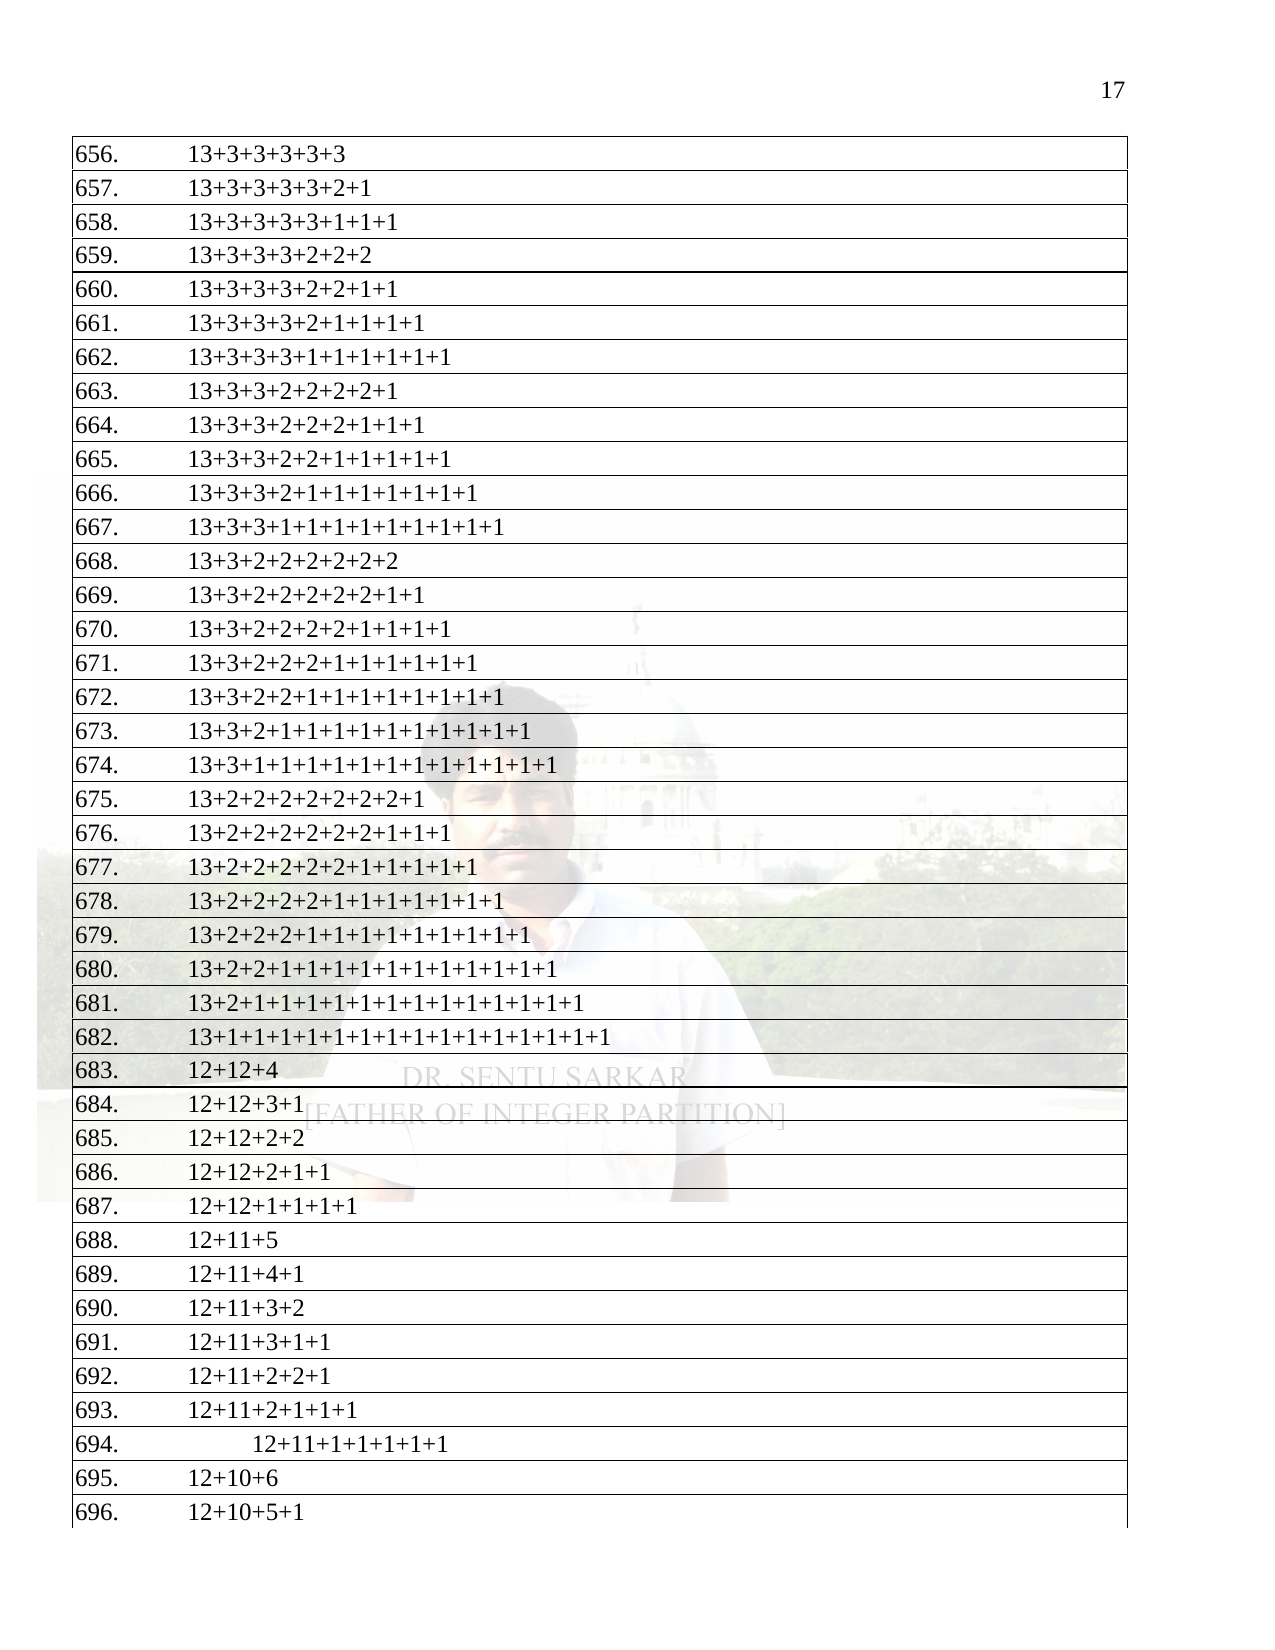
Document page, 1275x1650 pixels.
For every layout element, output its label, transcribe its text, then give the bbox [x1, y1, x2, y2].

list 13+3+3+2+2+1+1+1+1+1 [73, 442, 1127, 475]
list 13+1+1+1+1+1+1+1+1+1+1+1+1+1+1+1 [73, 1020, 1127, 1052]
list 13+2+2+2+2+2+1+1+1+1+1 [73, 850, 1127, 883]
list 13+3+2+2+1+1+1+1+1+1+1+1 [73, 680, 1127, 713]
list 13+3+3+3+2+2+2 [73, 239, 1127, 271]
list 13+3+3+3+3+3 [73, 137, 1127, 169]
list 13+3+3+3+2+2+1+1 [73, 273, 1127, 305]
list 12+12+4 [73, 1054, 1127, 1086]
list 13+2+2+2+2+1+1+1+1+1+1+1 [73, 884, 1127, 917]
list 13+3+3+2+2+2+1+1+1 [73, 408, 1127, 441]
list 13+2+2+2+2+2+2+2+1 [73, 782, 1127, 815]
list 12+11+2+1+1+1 [73, 1393, 1127, 1426]
list 13+2+1+1+1+1+1+1+1+1+1+1+1+1+1 [73, 986, 1127, 1018]
list 13+2+2+2+1+1+1+1+1+1+1+1+1 [73, 918, 1127, 951]
list 12+11+5 [73, 1223, 1127, 1256]
list 13+2+2+1+1+1+1+1+1+1+1+1+1+1 [73, 952, 1127, 984]
list 13+3+1+1+1+1+1+1+1+1+1+1+1+1 [73, 748, 1127, 781]
list 12+12+1+1+1+1 [73, 1189, 1127, 1222]
list 13+3+2+1+1+1+1+1+1+1+1+1+1 [73, 714, 1127, 747]
list 13+3+3+2+2+2+2+1 [73, 374, 1127, 407]
list 12+11+3+1+1 [73, 1325, 1127, 1358]
list 12+11+4+1 [73, 1257, 1127, 1290]
list 13+3+2+2+2+2+2+2 [73, 544, 1127, 577]
list 12+11+1+1+1+1+1 [73, 1427, 1127, 1460]
list 13+3+3+3+2+1+1+1+1 [73, 306, 1127, 339]
list 13+3+3+2+1+1+1+1+1+1+1 [73, 476, 1127, 509]
list 12+10+5+1 [73, 1495, 1127, 1528]
list 13+3+2+2+2+2+2+1+1 [73, 578, 1127, 611]
list 13+3+3+3+1+1+1+1+1+1 [73, 340, 1127, 373]
list 13+3+3+1+1+1+1+1+1+1+1+1 [73, 510, 1127, 543]
list 12+10+6 [73, 1461, 1127, 1494]
list 12+12+2+1+1 [73, 1155, 1127, 1188]
list 12+12+2+2 [73, 1121, 1127, 1154]
list 13+3+2+2+2+2+1+1+1+1 [73, 612, 1127, 645]
list 13+2+2+2+2+2+2+1+1+1 [73, 816, 1127, 849]
list 12+11+2+2+1 [73, 1359, 1127, 1392]
list 12+11+3+2 [73, 1291, 1127, 1324]
list 13+3+2+2+2+1+1+1+1+1+1 [73, 646, 1127, 679]
list 13+3+3+3+3+1+1+1 [73, 205, 1127, 237]
list 12+12+3+1 [73, 1088, 1127, 1120]
list 13+3+3+3+3+2+1 [73, 171, 1127, 203]
